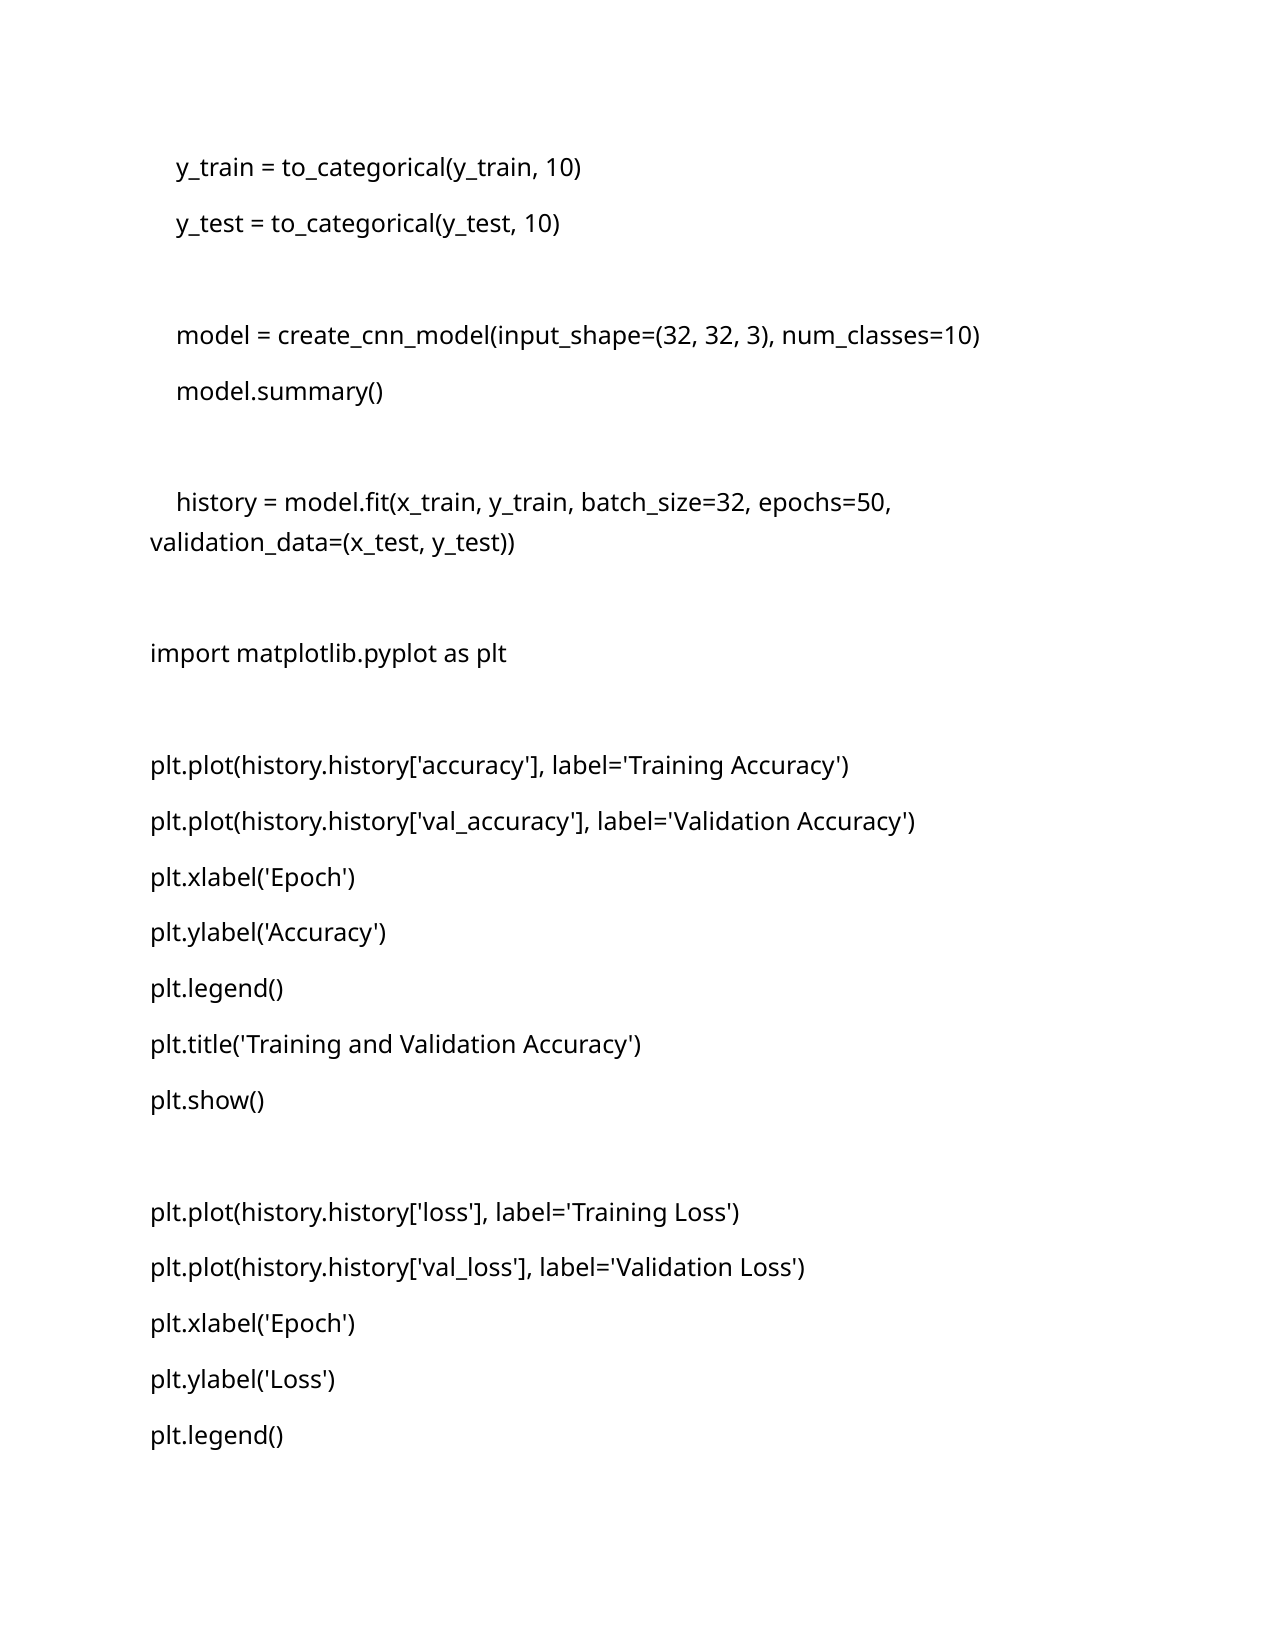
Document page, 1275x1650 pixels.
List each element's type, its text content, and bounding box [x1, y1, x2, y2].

text model.summary() [150, 373, 1125, 407]
text plt.title('Training and Validation Accuracy') [150, 1027, 1125, 1061]
text plt.plot(history.history['val_loss'], label='Validation Loss') [150, 1250, 1125, 1284]
text y_train = to_categorical(y_train, 10) [150, 150, 1125, 184]
text y_test = to_categorical(y_test, 10) [150, 206, 1125, 240]
text plt.ylabel('Loss') [150, 1362, 1125, 1396]
text plt.plot(history.history['loss'], label='Training Loss') [150, 1194, 1125, 1228]
text plt.ylabel('Accuracy') [150, 915, 1125, 949]
text model = create_cnn_model(input_shape=(32, 32, 3), num_classes=10) [150, 317, 1125, 352]
text plt.xlabel('Epoch') [150, 859, 1125, 893]
text import matplotlib.pyplot as plt [150, 636, 1125, 670]
text plt.legend() [150, 1417, 1125, 1452]
text plt.plot(history.history['accuracy'], label='Training Accuracy') [150, 747, 1125, 782]
text plt.show() [150, 1082, 1125, 1117]
text history = model.fit(x_train, y_train, batch_size=32, epochs=50, validation_data=(x_test, y_test)) [150, 485, 1125, 558]
text plt.xlabel('Epoch') [150, 1306, 1125, 1340]
text plt.legend() [150, 971, 1125, 1005]
text plt.plot(history.history['val_accuracy'], label='Validation Accuracy') [150, 803, 1125, 837]
